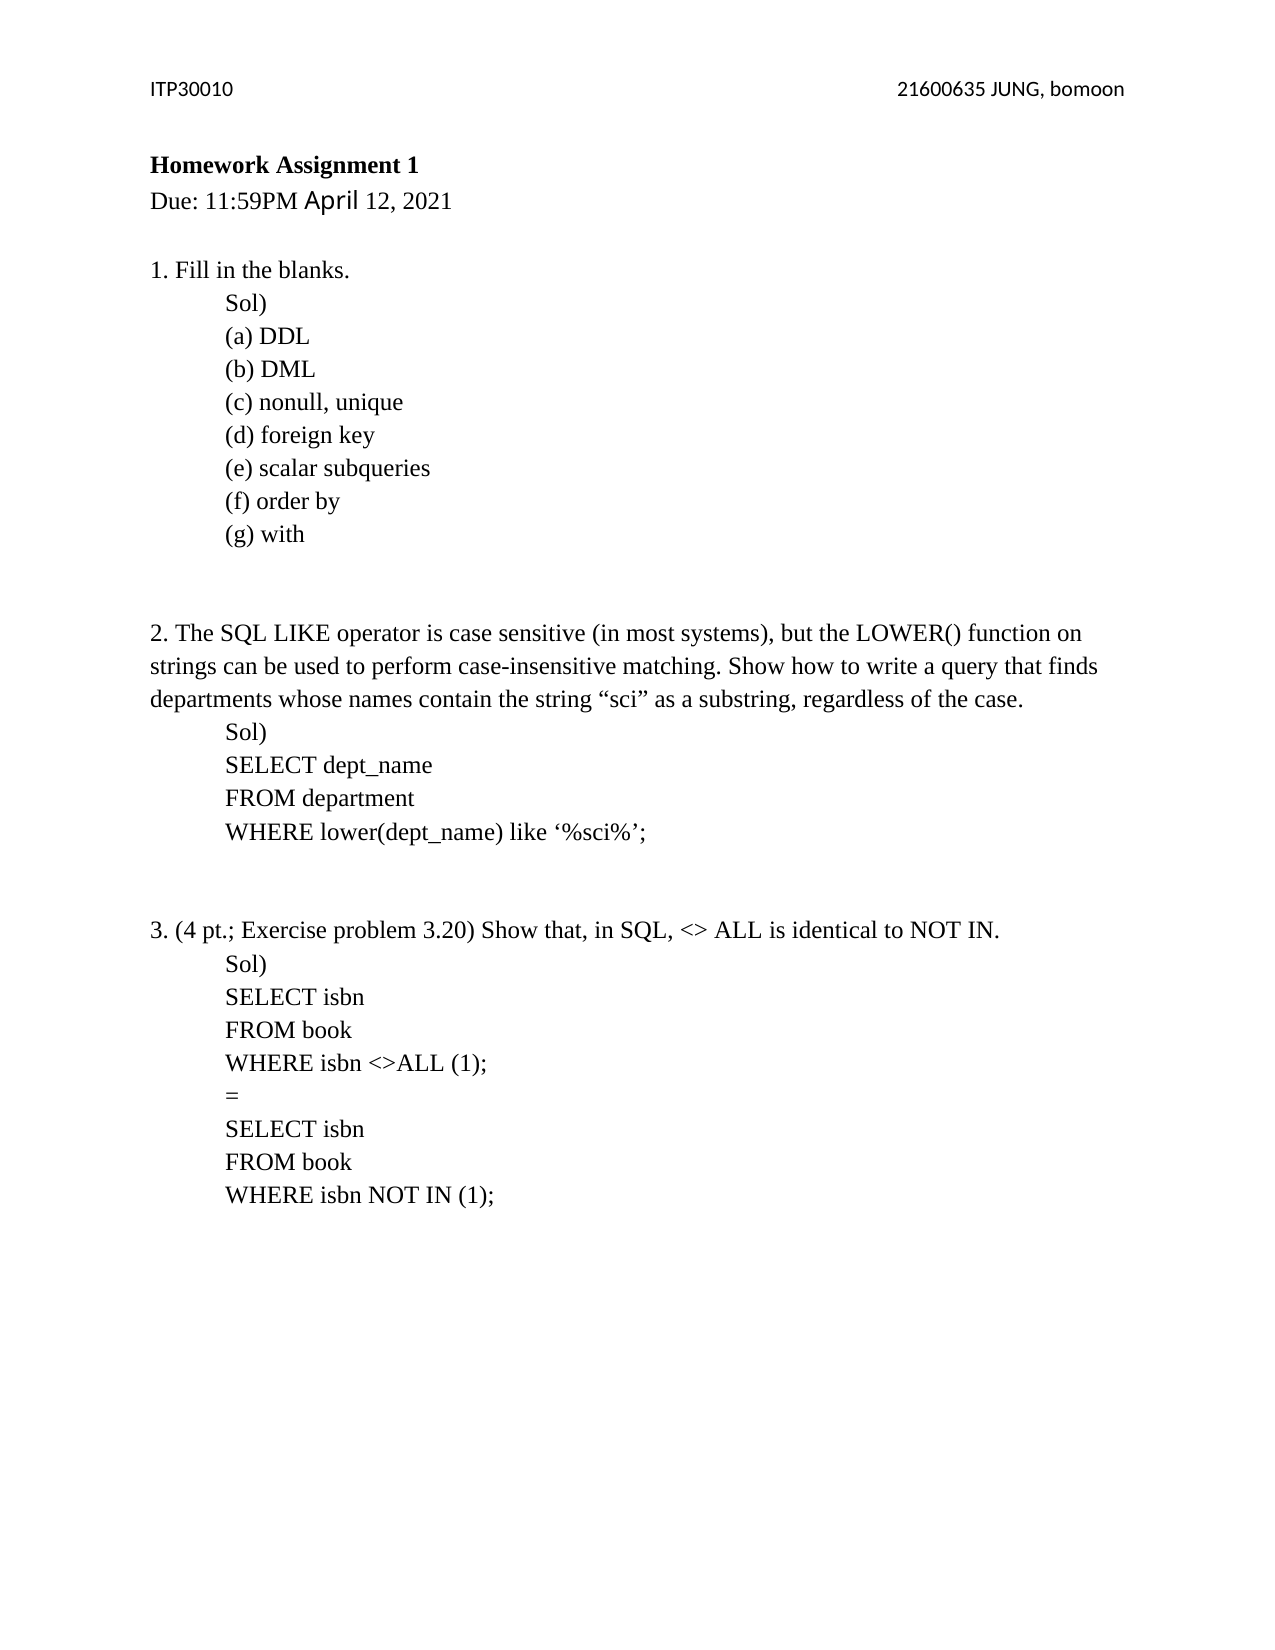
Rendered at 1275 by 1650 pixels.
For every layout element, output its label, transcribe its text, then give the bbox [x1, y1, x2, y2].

text FROM book [150, 1147, 1125, 1176]
text (b) DML [150, 354, 1125, 383]
text SELECT isbn [150, 1114, 1125, 1142]
text Due: 11:59PM April 12, 2021 [150, 183, 1125, 217]
text 1. Fill in the blanks. [150, 255, 1125, 284]
text WHERE isbn <>ALL (1); [150, 1048, 1125, 1076]
text = [150, 1081, 1125, 1109]
text (e) scalar subqueries [150, 453, 1125, 482]
text Sol) [150, 288, 1125, 317]
text (f) order by [150, 486, 1125, 515]
text WHERE lower(dept_name) like ‘%sci%’; [150, 817, 1125, 845]
text SELECT isbn [150, 982, 1125, 1010]
text (a) DDL [150, 321, 1125, 350]
text (c) nonull, unique [150, 387, 1125, 416]
text Homework Assignment 1 [150, 150, 1125, 179]
text (g) with [150, 519, 1125, 548]
text 2. The SQL LIKE operator is case sensitive (in most systems), but the LOWER() function on strings can be used to perform case-insensitive matching. Show how to write a query that finds departments whose names contain the string “sci” as a substring, regardless of the case. [150, 618, 1125, 713]
text 3. (4 pt.; Exercise problem 3.20) Show that, in SQL, <> ALL is identical to NOT IN. [150, 916, 1125, 944]
text Sol) [150, 717, 1125, 746]
text Sol) [150, 949, 1125, 977]
text FROM book [150, 1015, 1125, 1043]
text WHERE isbn NOT IN (1); [150, 1180, 1125, 1208]
text FROM department [150, 783, 1125, 812]
text (d) foreign key [150, 420, 1125, 449]
text SELECT dept_name [150, 751, 1125, 779]
